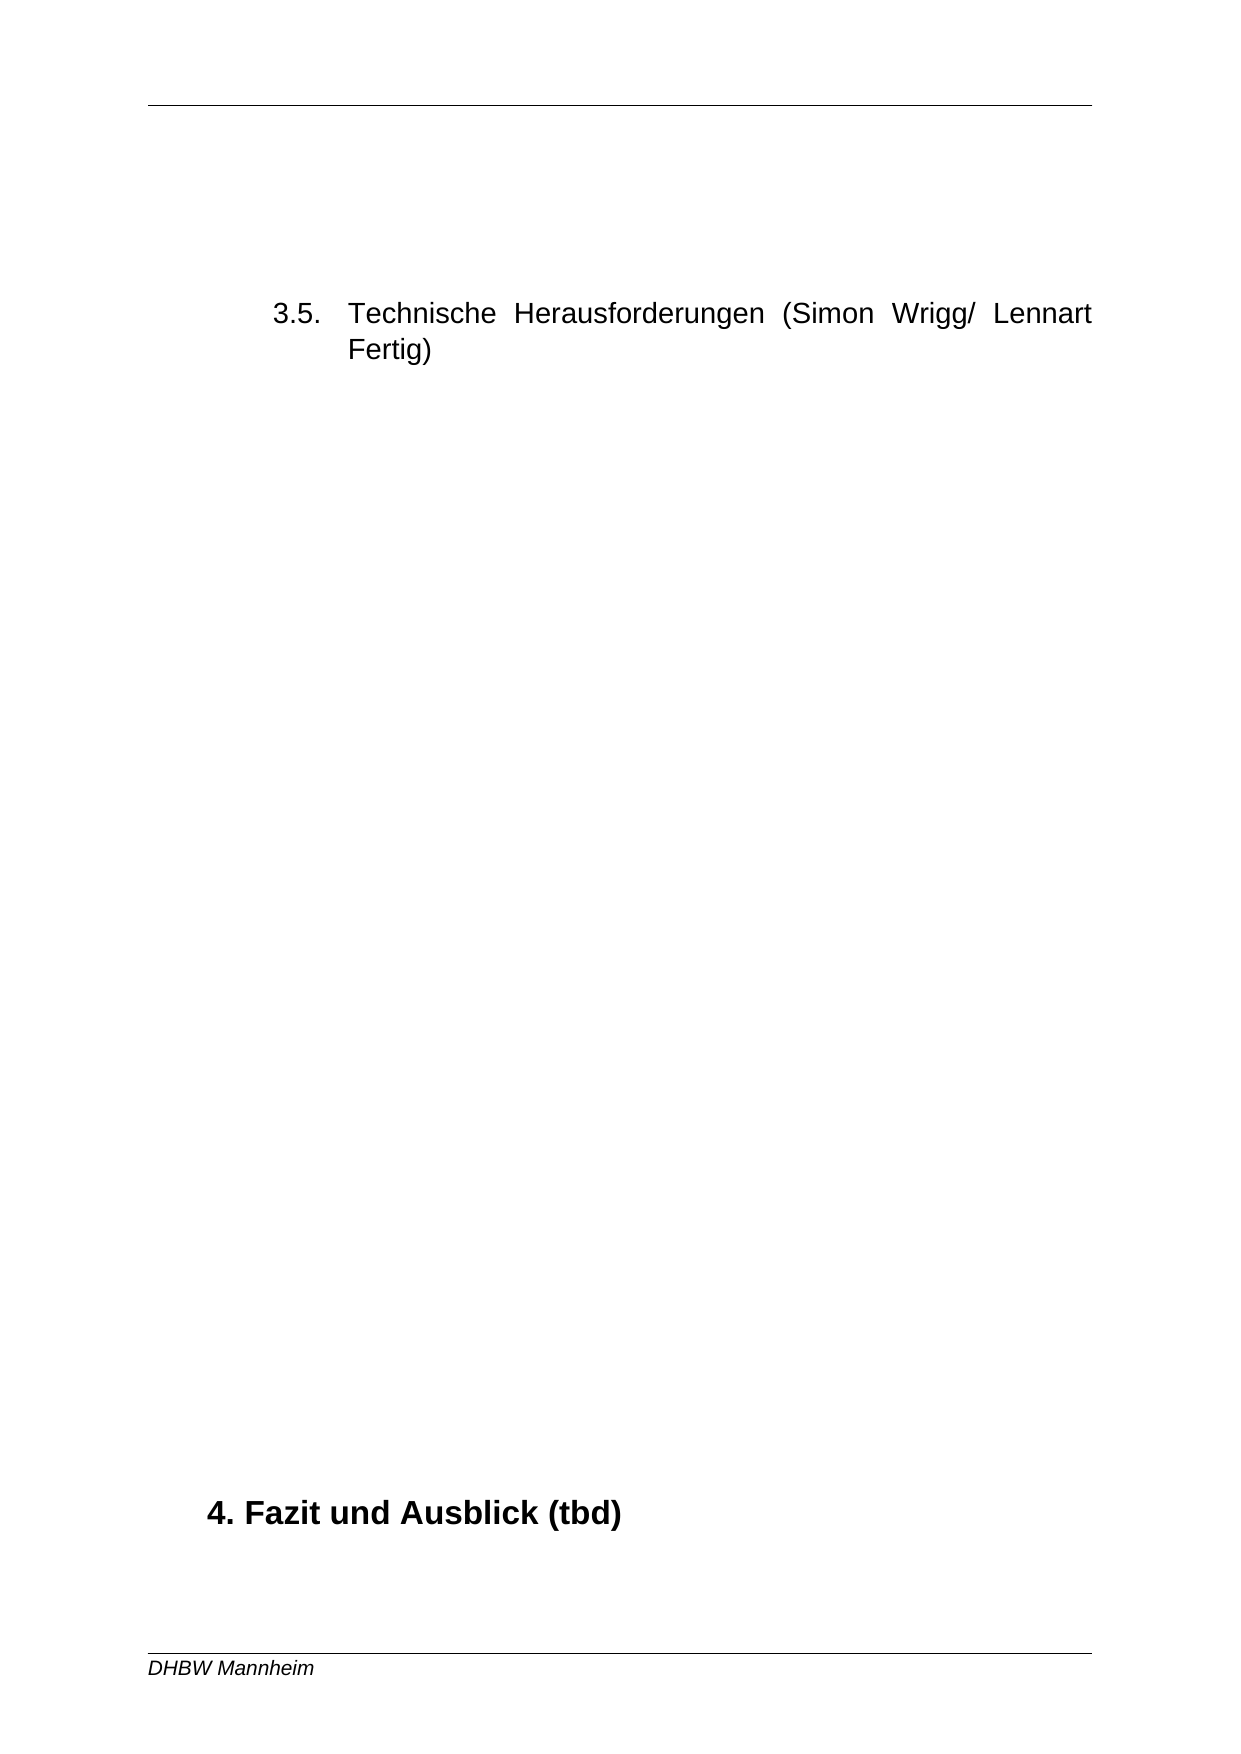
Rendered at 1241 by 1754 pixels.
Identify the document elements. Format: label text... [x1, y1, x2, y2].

subtitle Technische Herausforderungen (Simon Wrigg/ Lennart Fertig) [273, 296, 1092, 366]
subtitle Fazit und Ausblick (tbd) [207, 1493, 1092, 1532]
